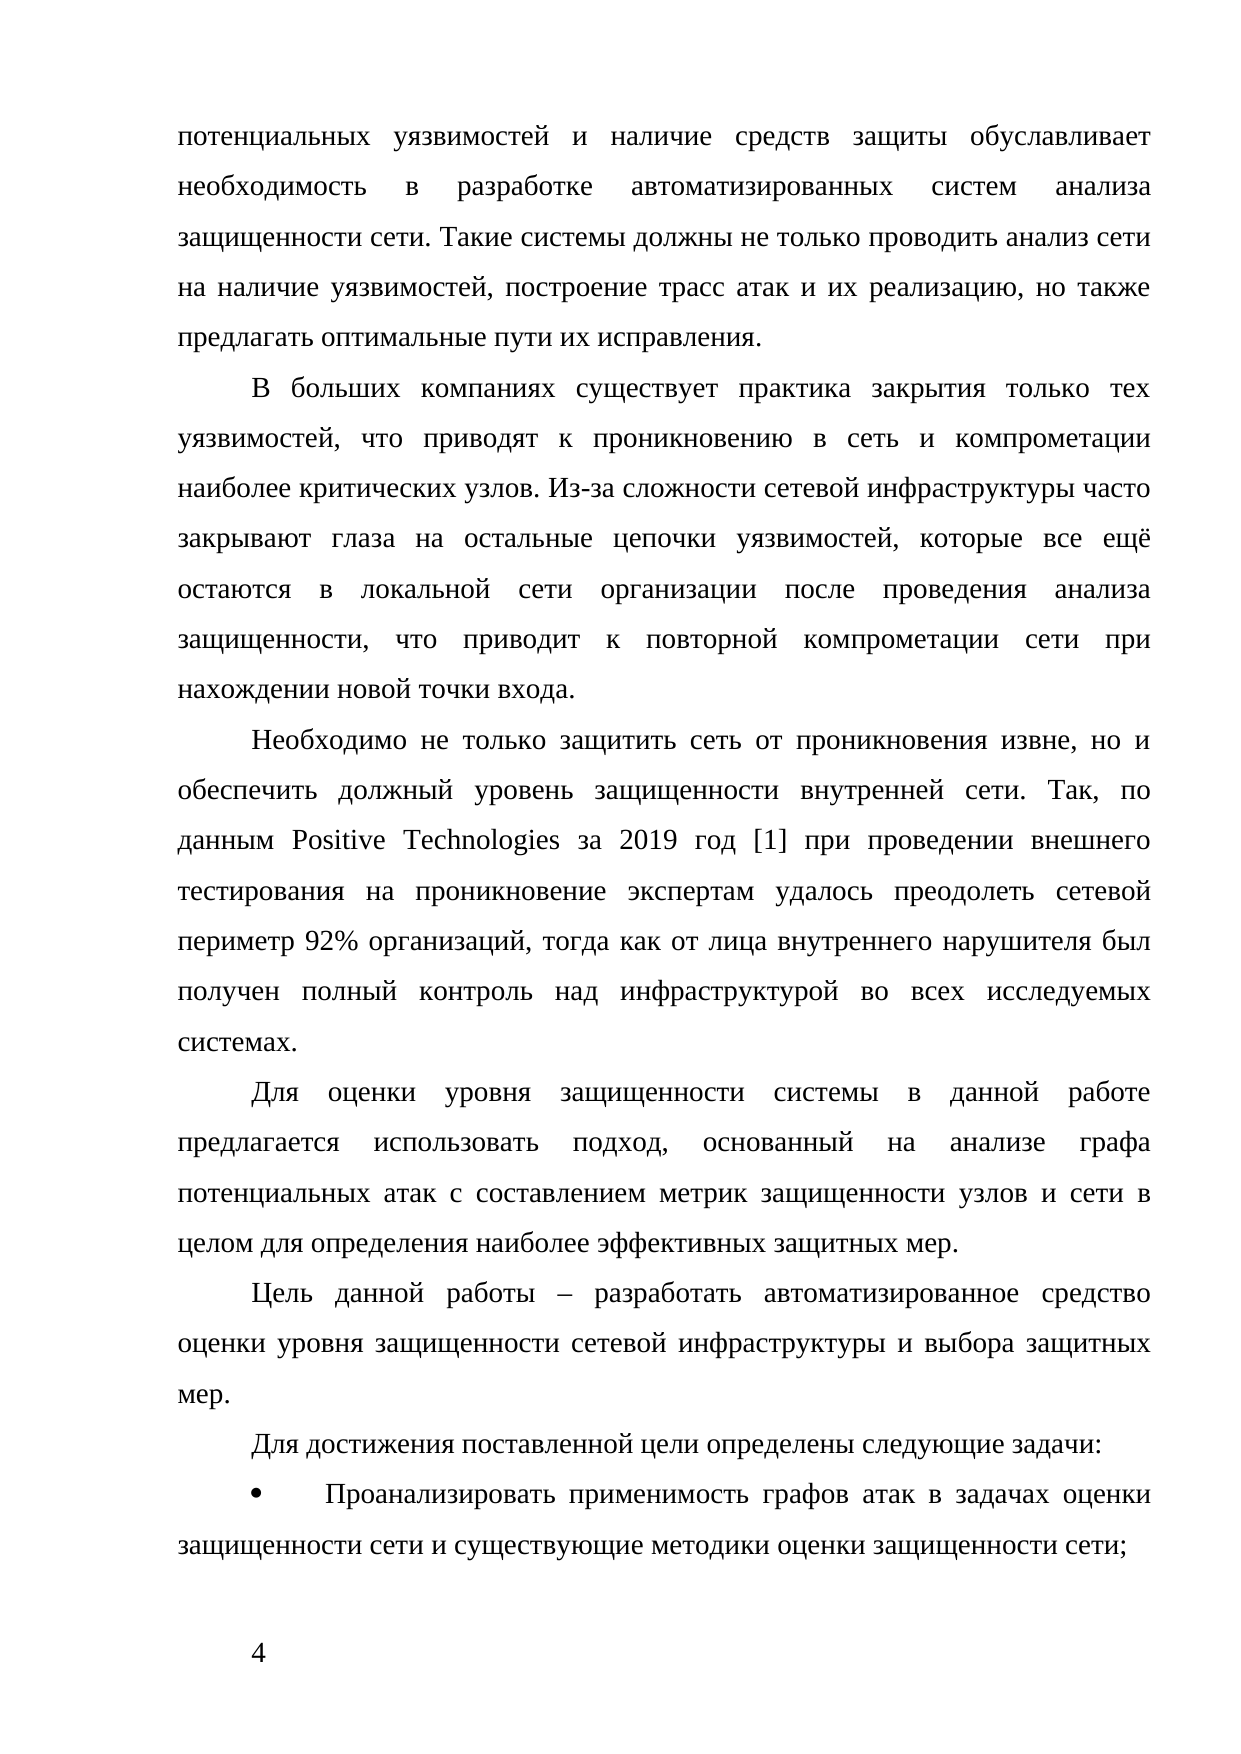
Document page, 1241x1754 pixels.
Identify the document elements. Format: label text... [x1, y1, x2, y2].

list Проанализировать применимость графов атак в задачах оценки защищенности сети и существующие методики оценки защищенности сети; [177, 1477, 1152, 1561]
text Необходимо не только защитить сеть от проникновения извне, но и обеспечить должный уровень защищенности внутренней сети. Так, по данным Positive Technologies за 2019 год [1] при проведении внешнего тестирования на проникновение экспертам удалось преодолеть сетевой периметр 92% организаций, тогда как от лица внутреннего нарушителя был получен полный контроль над инфраструктурой во всех исследуемых системах. [177, 722, 1152, 1057]
text Для оценки уровня защищенности системы в данной работе предлагается использовать подход, основанный на анализе графа потенциальных атак с составлением метрик защищенности узлов и сети в целом для определения наиболее эффективных защитных мер. [177, 1074, 1152, 1258]
text Для достижения поставленной цели определены следующие задачи: [177, 1426, 1152, 1460]
text В больших компаниях существует практика закрытия только тех уязвимостей, что приводят к проникновению в сеть и компрометации наиболее критических узлов. Из-за сложности сетевой инфраструктуры часто закрывают глаза на остальные цепочки уязвимостей, которые все ещё остаются в локальной сети организации после проведения анализа защищенности, что приводит к повторной компрометации сети при нахождении новой точки входа. [177, 370, 1152, 705]
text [177, 118, 1152, 353]
text Цель данной работы – разработать автоматизированное средство оценки уровня защищенности сетевой инфраструктуры и выбора защитных мер. [177, 1275, 1152, 1409]
